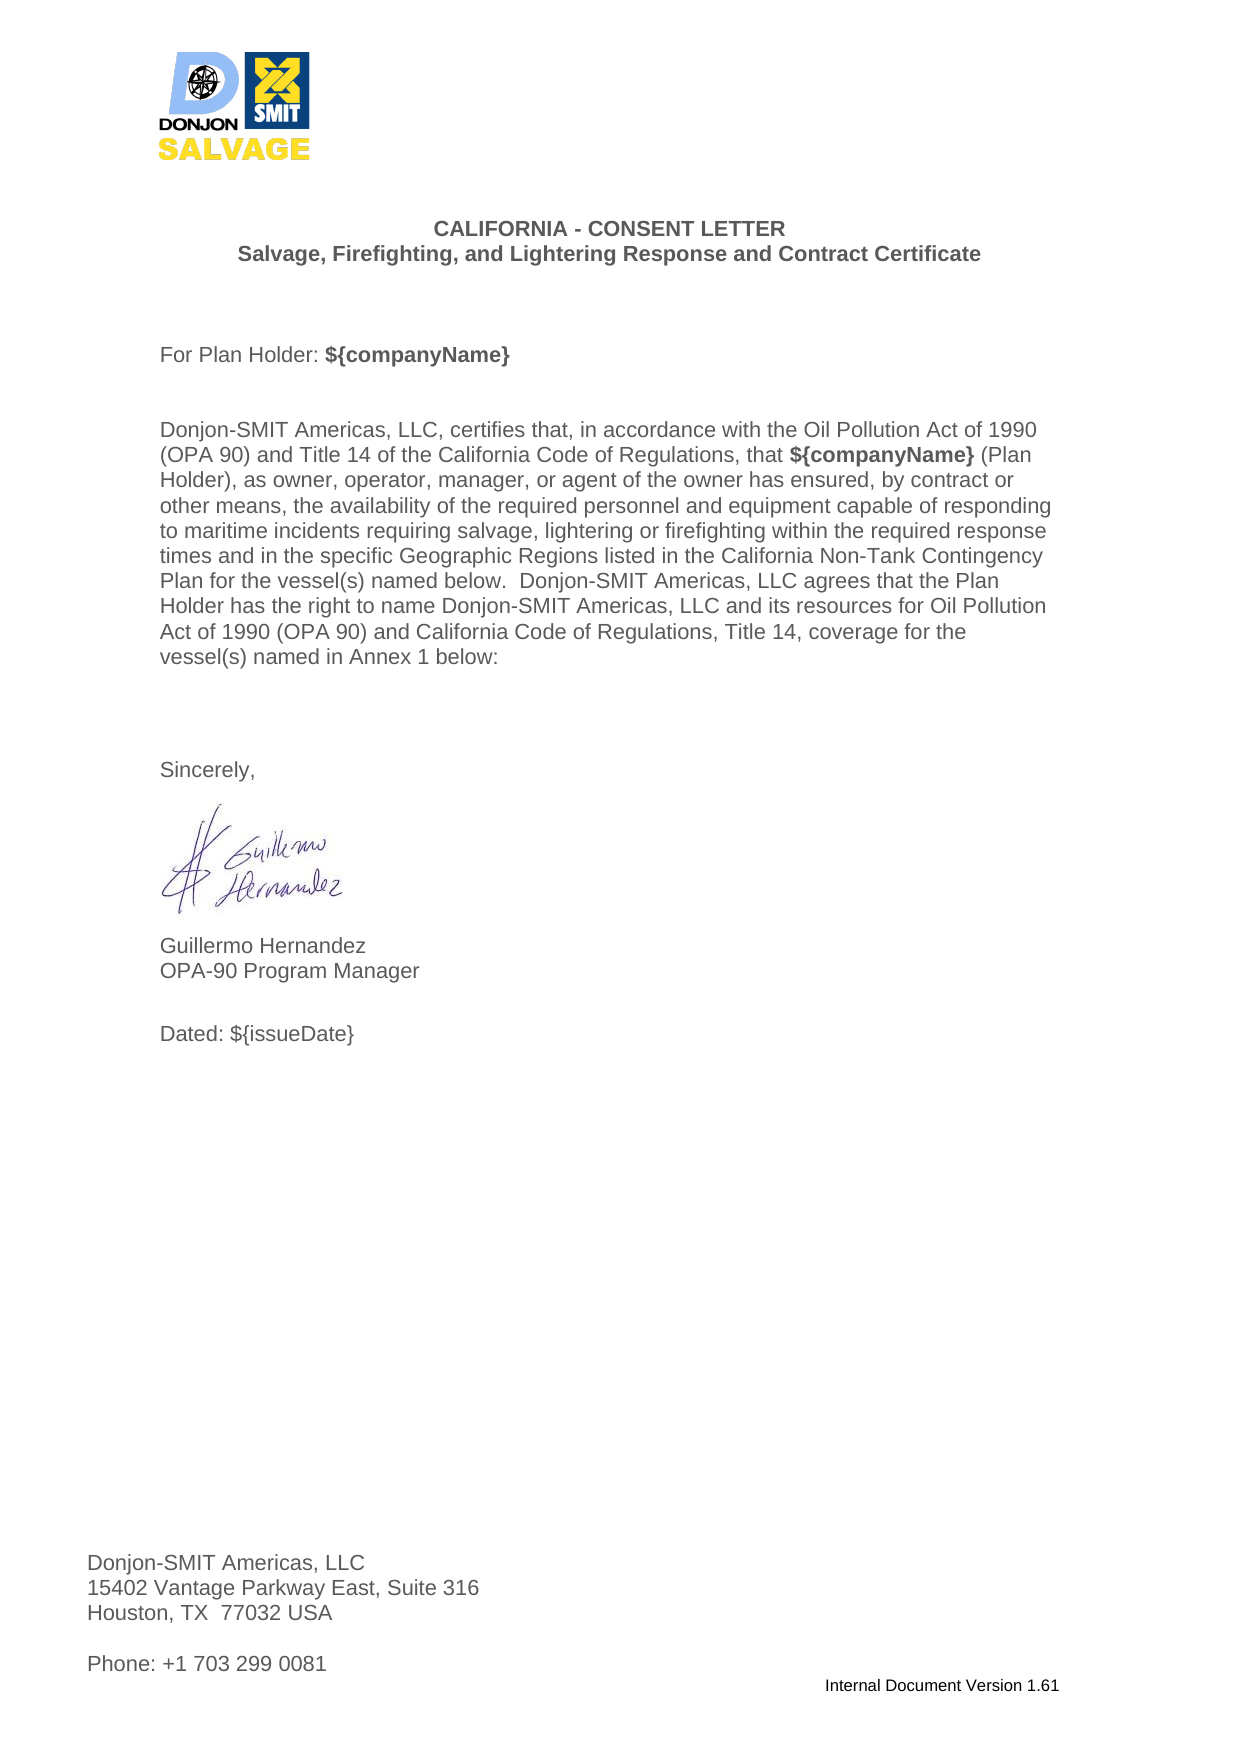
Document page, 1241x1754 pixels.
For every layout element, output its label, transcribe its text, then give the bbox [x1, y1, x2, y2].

text OPA-90 Program Manager [159, 958, 1059, 983]
text Sincerely, [159, 757, 1059, 782]
picture [158, 52, 310, 160]
text Donjon-SMIT Americas, LLC, certifies that, in accordance with the Oil Pollution Act of 1990 (OPA 90) and Title 14 of the California Code of Regulations, that ${companyName} (Plan Holder), as owner, operator, manager, or agent of the owner has ensured, by contract or other means, the availability of the required personnel and equipment capable of responding to maritime incidents requiring salvage, lightering or firefighting within the required response times and in the specific Geographic Regions listed in the California Non-Tank Contingency Plan for the vessel(s) named below. Donjon-SMIT Americas, LLC agrees that the Plan Holder has the right to name Donjon-SMIT Americas, LLC and its resources for Oil Pollution Act of 1990 (OPA 90) and California Code of Regulations, Title 14, coverage for the vessel(s) named in Annex 1 below: [159, 417, 1059, 669]
picture [160, 786, 343, 925]
text CALIFORNIA - CONSENT LETTER [159, 216, 1059, 241]
text Dated: ${issueDate} [159, 1021, 1059, 1046]
text Salvage, Firefighting, and Lightering Response and Contract Certificate [159, 241, 1059, 266]
text Guillermo Hernandez [159, 933, 1059, 958]
text For Plan Holder: ${companyName} [159, 341, 1059, 367]
